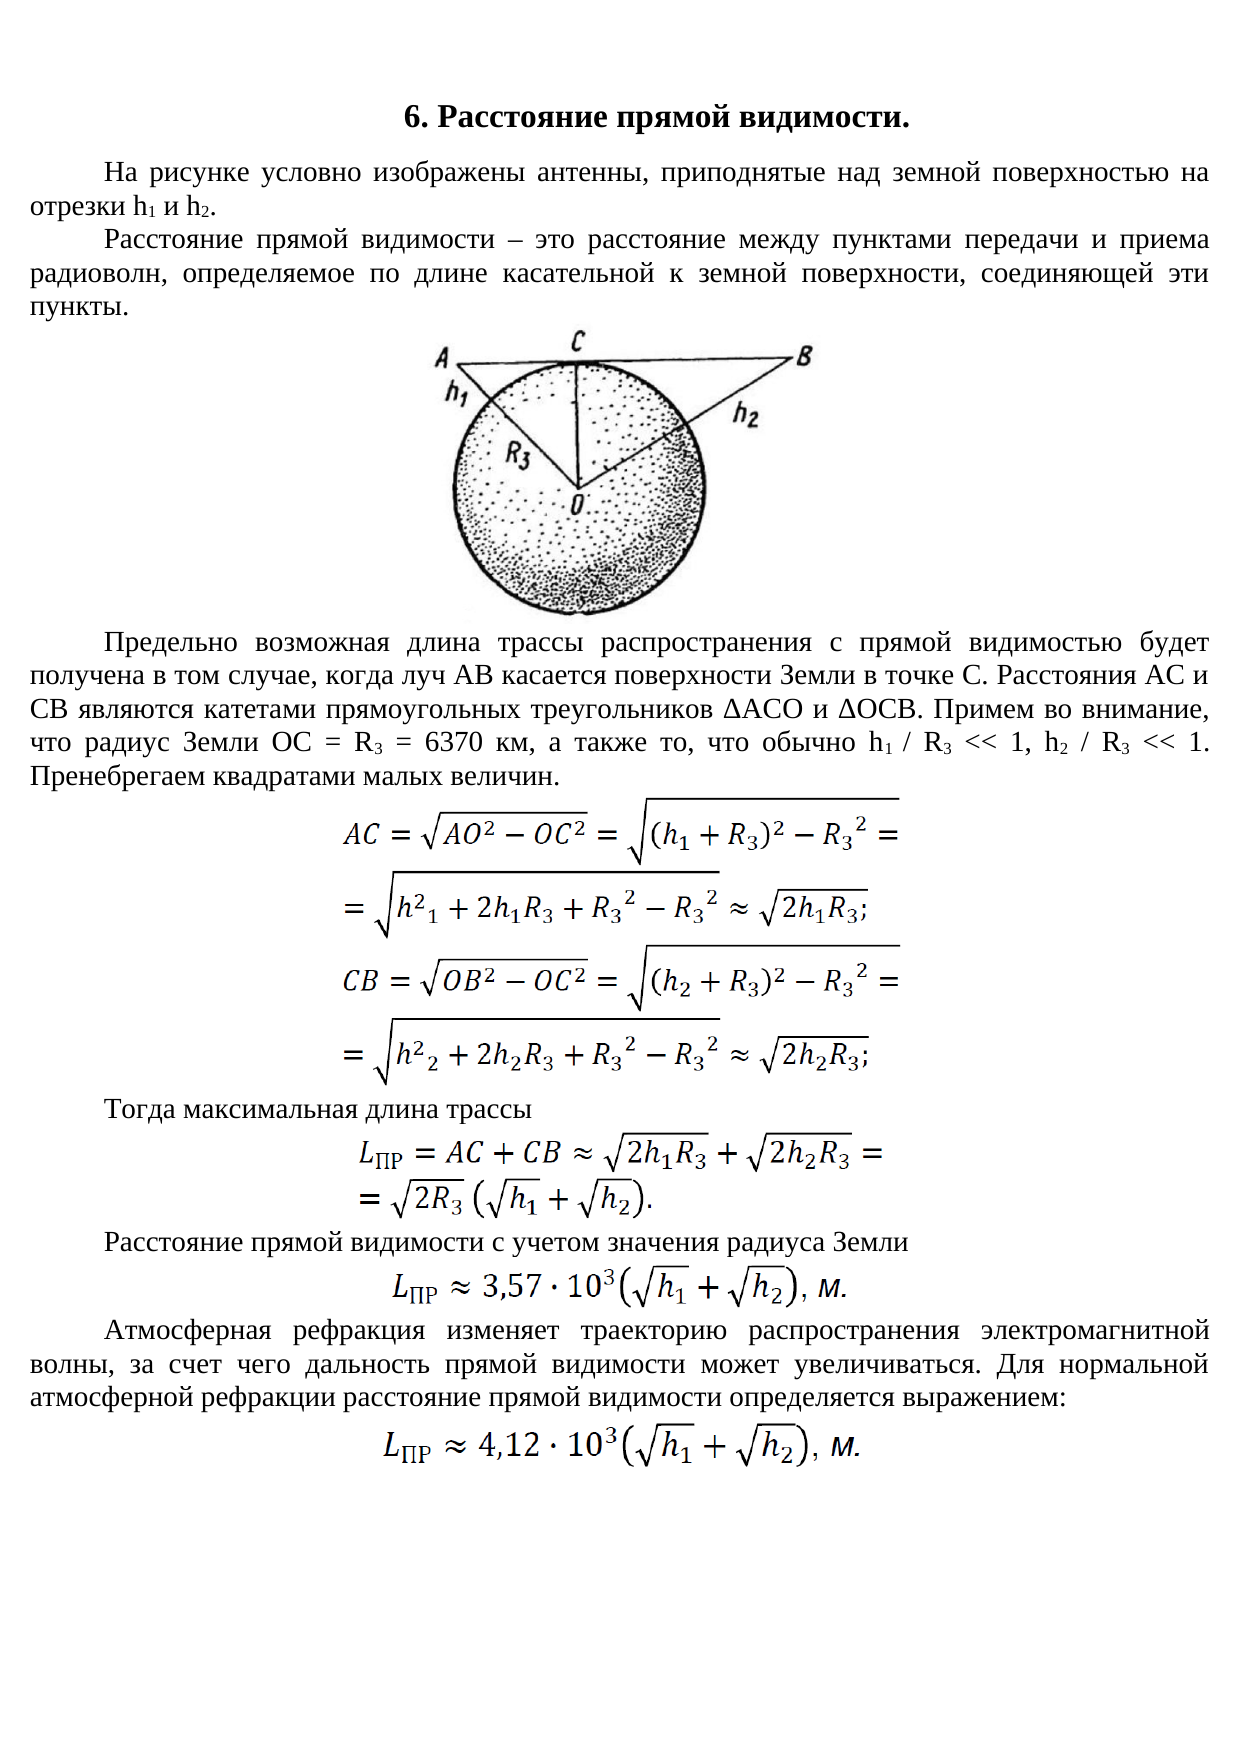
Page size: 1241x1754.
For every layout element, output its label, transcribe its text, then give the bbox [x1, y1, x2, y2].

picture [335, 791, 905, 1091]
text Предельно возможная длина трассы распространения с прямой видимостью будет получена в том случае, когда луч АВ касается поверхности Земли в точке С. Расстояния АС и СВ являются катетами прямоугольных треугольников ΔАСО и ΔОСВ. Примем во внимание, что радиус Земли ОС = R3 = 6370 км, а также то, что обычно h1 / R3 << 1, h2 / R3 << 1. Пренебрегаем квадратами малых величин. [29, 624, 1211, 791]
text На рисунке условно изображены антенны, приподнятые над земной поверхностью на отрезки h1 и h2. [29, 154, 1211, 221]
picture [387, 1257, 854, 1313]
picture [349, 1124, 891, 1225]
picture [376, 1413, 864, 1477]
picture [416, 321, 824, 624]
text Расстояние прямой видимости – это расстояние между пунктами передачи и приема радиоволн, определяемое по длине касательной к земной поверхности, соединяющей эти пункты. [29, 221, 1211, 322]
text Атмосферная рефракция изменяет траекторию распространения электромагнитной волны, за счет чего дальность прямой видимости может увеличиваться. Для нормальной атмосферной рефракции расстояние прямой видимости определяется выражением: [29, 1312, 1211, 1413]
text Расстояние прямой видимости с учетом значения радиуса Земли [29, 1224, 1211, 1258]
text Тогда максимальная длина трассы [29, 1091, 1211, 1124]
subtitle 6. Расстояние прямой видимости. [29, 97, 1211, 135]
